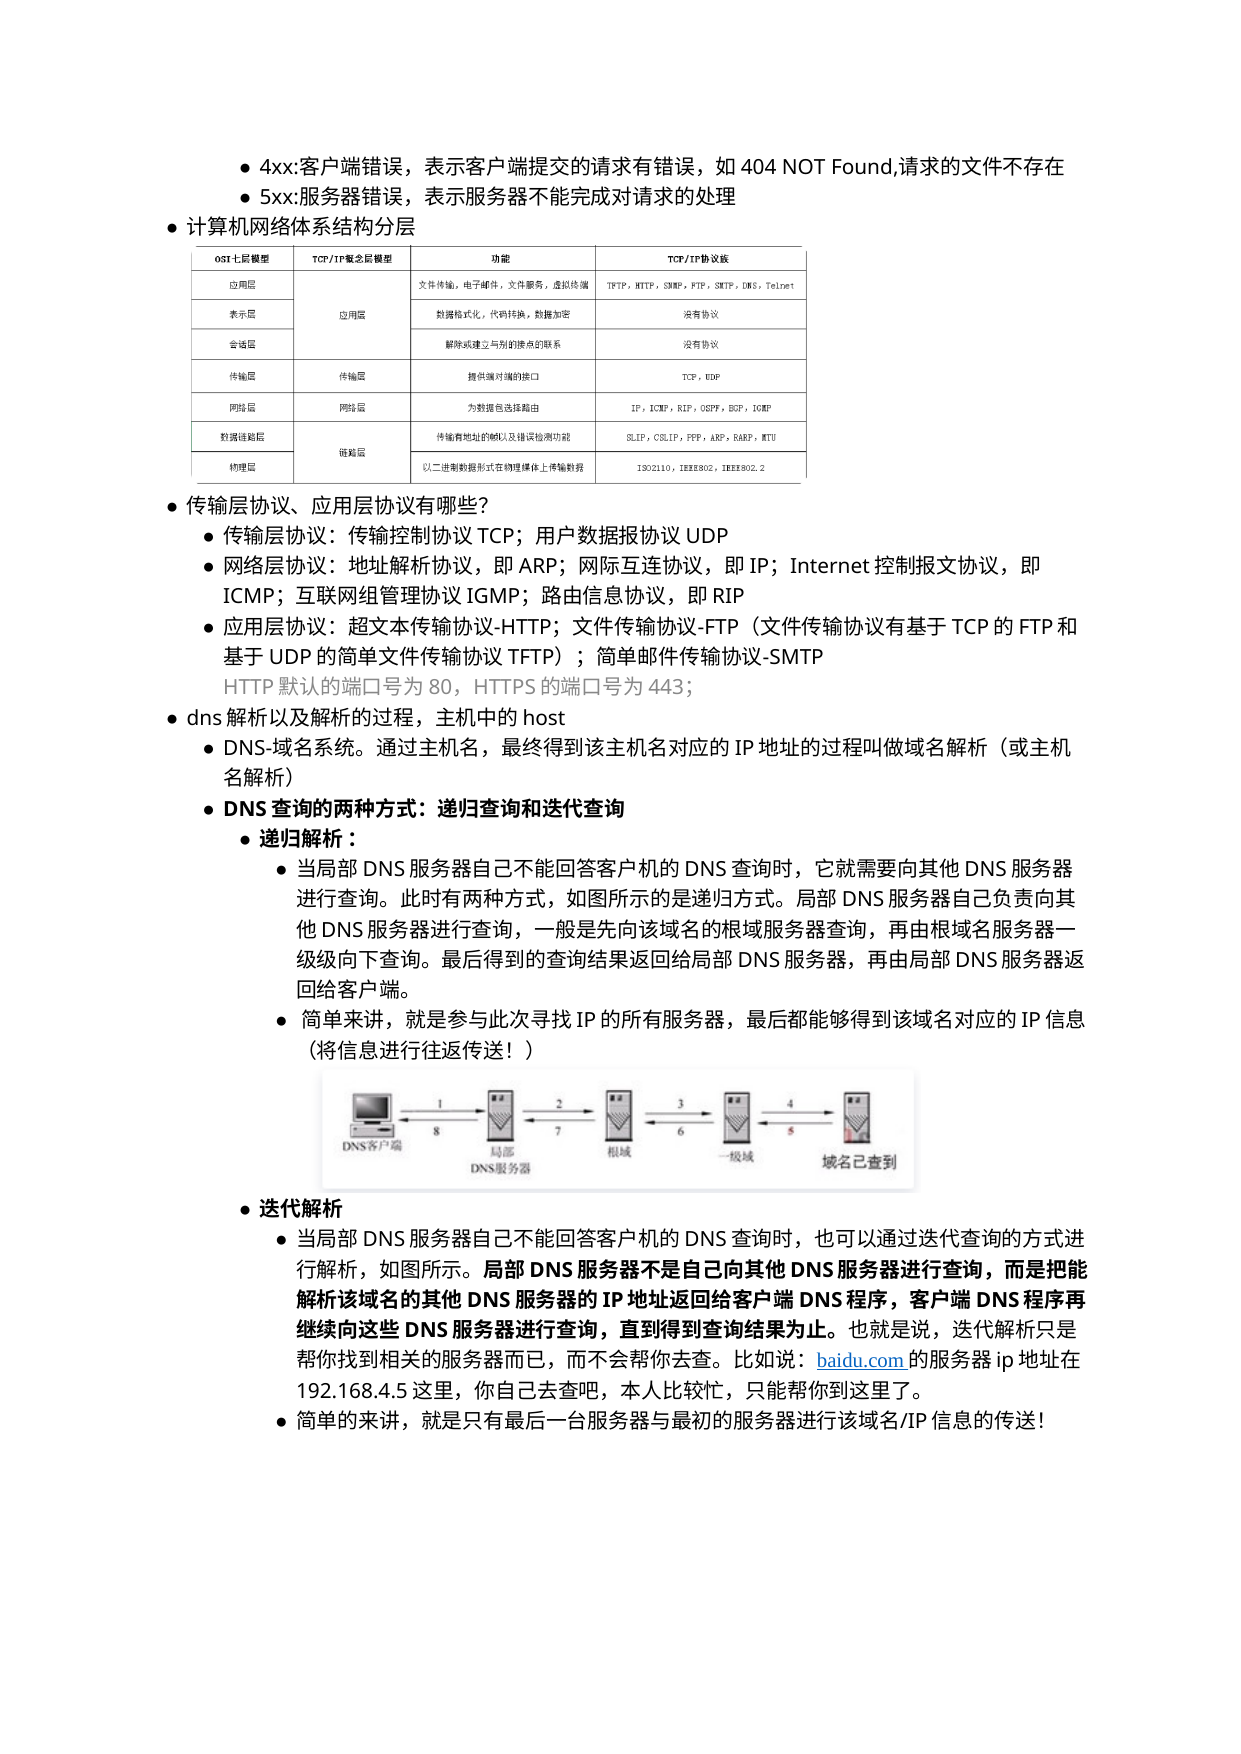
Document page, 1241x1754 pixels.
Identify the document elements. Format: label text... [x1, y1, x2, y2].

list 当局部DNS服务器自己不能回答客户机的DNS查询时，它就需要向其他DNS服务器进行查询。此时有两种方式，如图所示的是递归方式。局部DNS服务器自己负责向其他DNS服务器进行查询，一般是先向该域名的根域服务器查询，再由根域名服务器一级级向下查询。最后得到的查询结果返回给局部DNS服务器，再由局部DNS服务器返回给客户端。 [275, 852, 1090, 1004]
picture [295, 1064, 921, 1193]
list 网络层协议：地址解析协议，即ARP；网际互连协议，即IP；Internet控制报文协议，即ICMP；互联网组管理协议IGMP；路由信息协议，即RIP [202, 549, 1090, 610]
list 简单的来讲，就是只有最后一台服务器与最初的服务器进行该域名/IP信息的传送！ [275, 1404, 1090, 1435]
list 迭代解析 [238, 1192, 1090, 1222]
list 5xx:服务器错误，表示服务器不能完成对请求的处理 [238, 180, 1090, 211]
list 传输层协议：传输控制协议TCP；用户数据报协议UDP [202, 519, 1090, 549]
list 计算机网络体系结构分层 [166, 211, 1090, 241]
picture [186, 240, 812, 489]
list dns解析以及解析的过程，主机中的host [166, 701, 1090, 731]
text HTTP默认的端口号为80，HTTPS的端口号为443； [223, 671, 1090, 701]
list 应用层协议：超文本传输协议-HTTP；文件传输协议-FTP（文件传输协议有基于TCP的FTP和基于UDP的简单文件传输协议TFTP）；简单邮件传输协议-SMTP [202, 610, 1090, 671]
list 递归解析 ： [238, 822, 1090, 852]
list 当局部DNS服务器自己不能回答客户机的DNS查询时，也可以通过迭代查询的方式进行解析，如图所示。局部DNS服务器不是自己向其他DNS服务器进行查询，而是把能解析该域名的其他DNS服务器的IP地址返回给客户端DNS程序，客户端DNS程序再继续向这些DNS服务器进行查询，直到得到查询结果为止。也就是说，迭代解析只是帮你找到相关的服务器而已，而不会帮你去查。比如说：baidu.com的服务器ip地址在192.168.4.5这里，你自己去查吧，本人比较忙，只能帮你到这里了。 [275, 1222, 1090, 1404]
list 传输层协议、应用层协议有哪些？ [166, 489, 1090, 519]
list 简单来讲，就是参与此次寻找IP的所有服务器，最后都能够得到该域名对应的IP信息（将信息进行往返传送！） [275, 1004, 1090, 1064]
list DNS-域名系统。通过主机名，最终得到该主机名对应的IP地址的过程叫做域名解析（或主机名解析） [202, 731, 1090, 792]
list DNS查询的两种方式：递归查询和迭代查询 [202, 792, 1090, 822]
list 4xx:客户端错误，表示客户端提交的请求有错误，如404 NOT Found,请求的文件不存在 [238, 150, 1090, 180]
